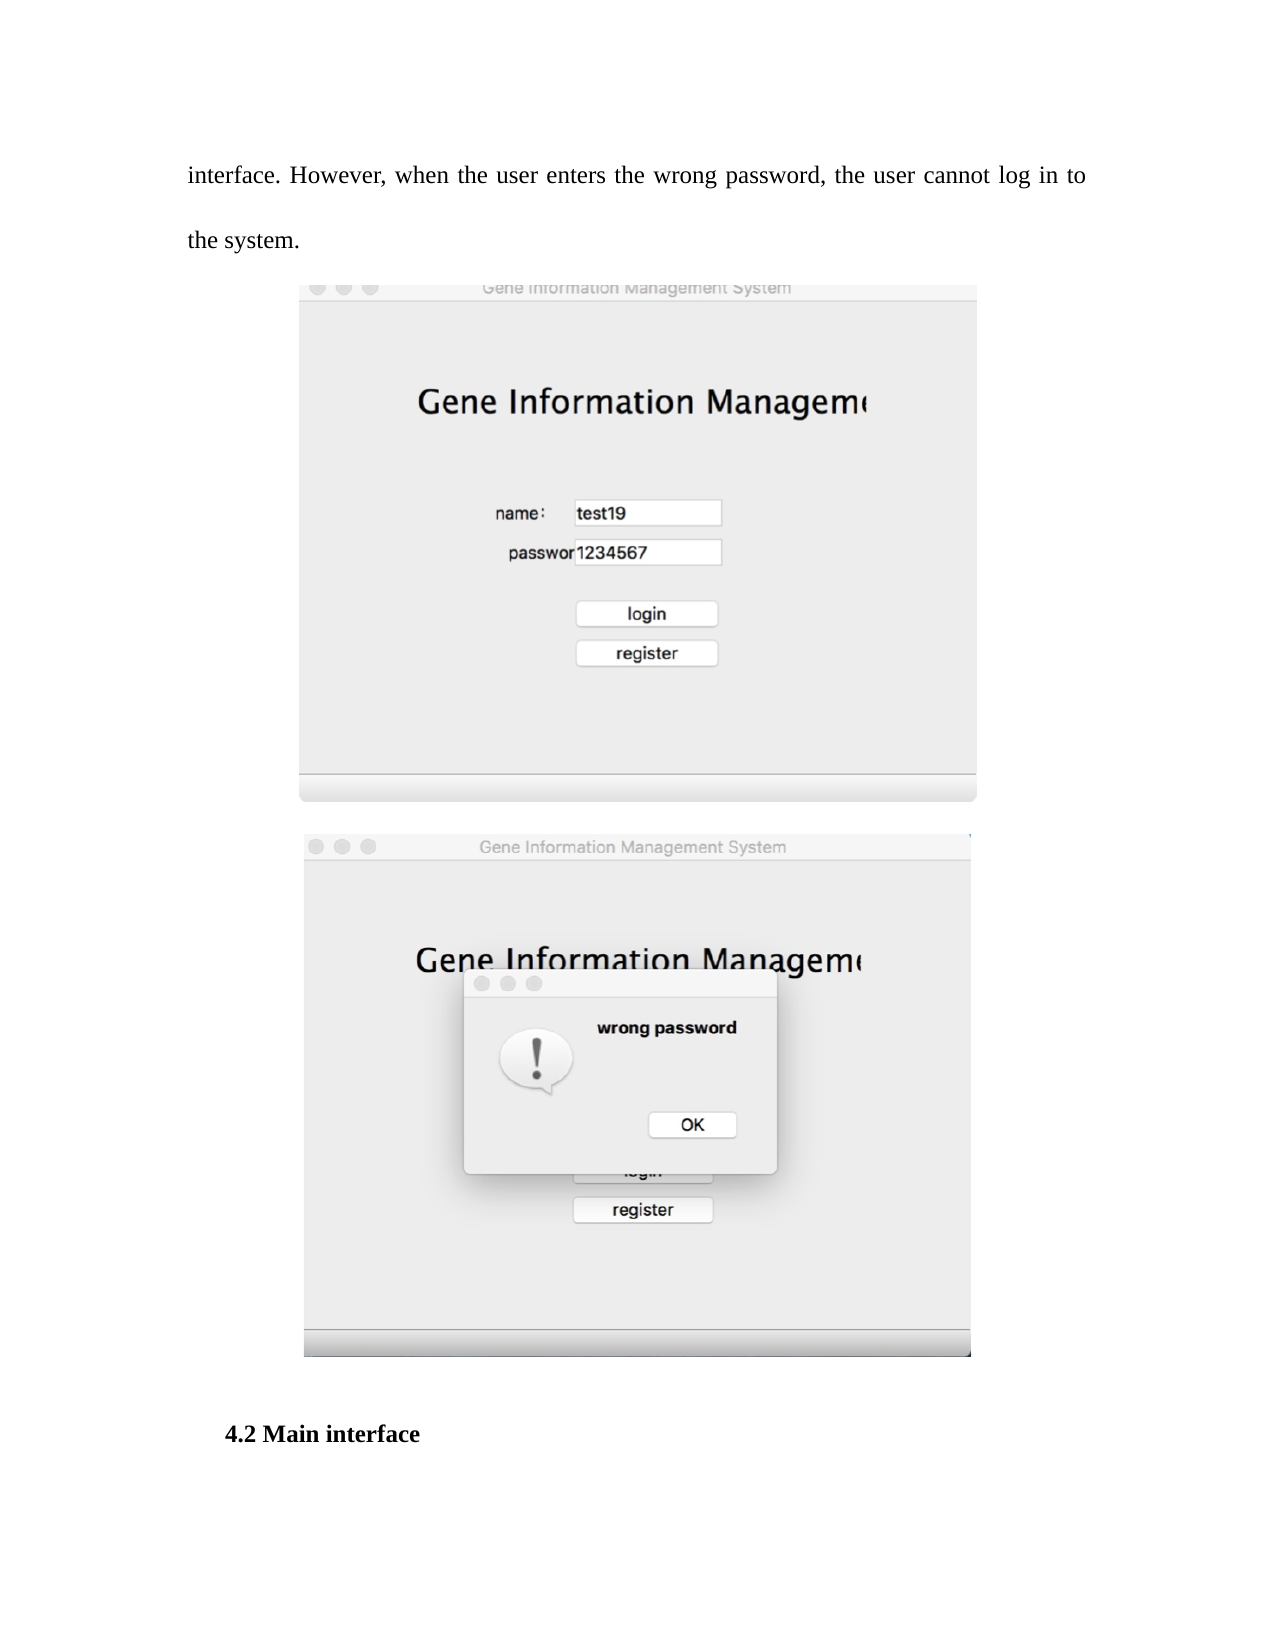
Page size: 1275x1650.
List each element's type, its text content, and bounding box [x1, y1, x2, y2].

picture [303, 834, 972, 1357]
picture [295, 285, 980, 803]
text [187, 159, 1087, 256]
text 4.2 Main interface [187, 1417, 1087, 1449]
